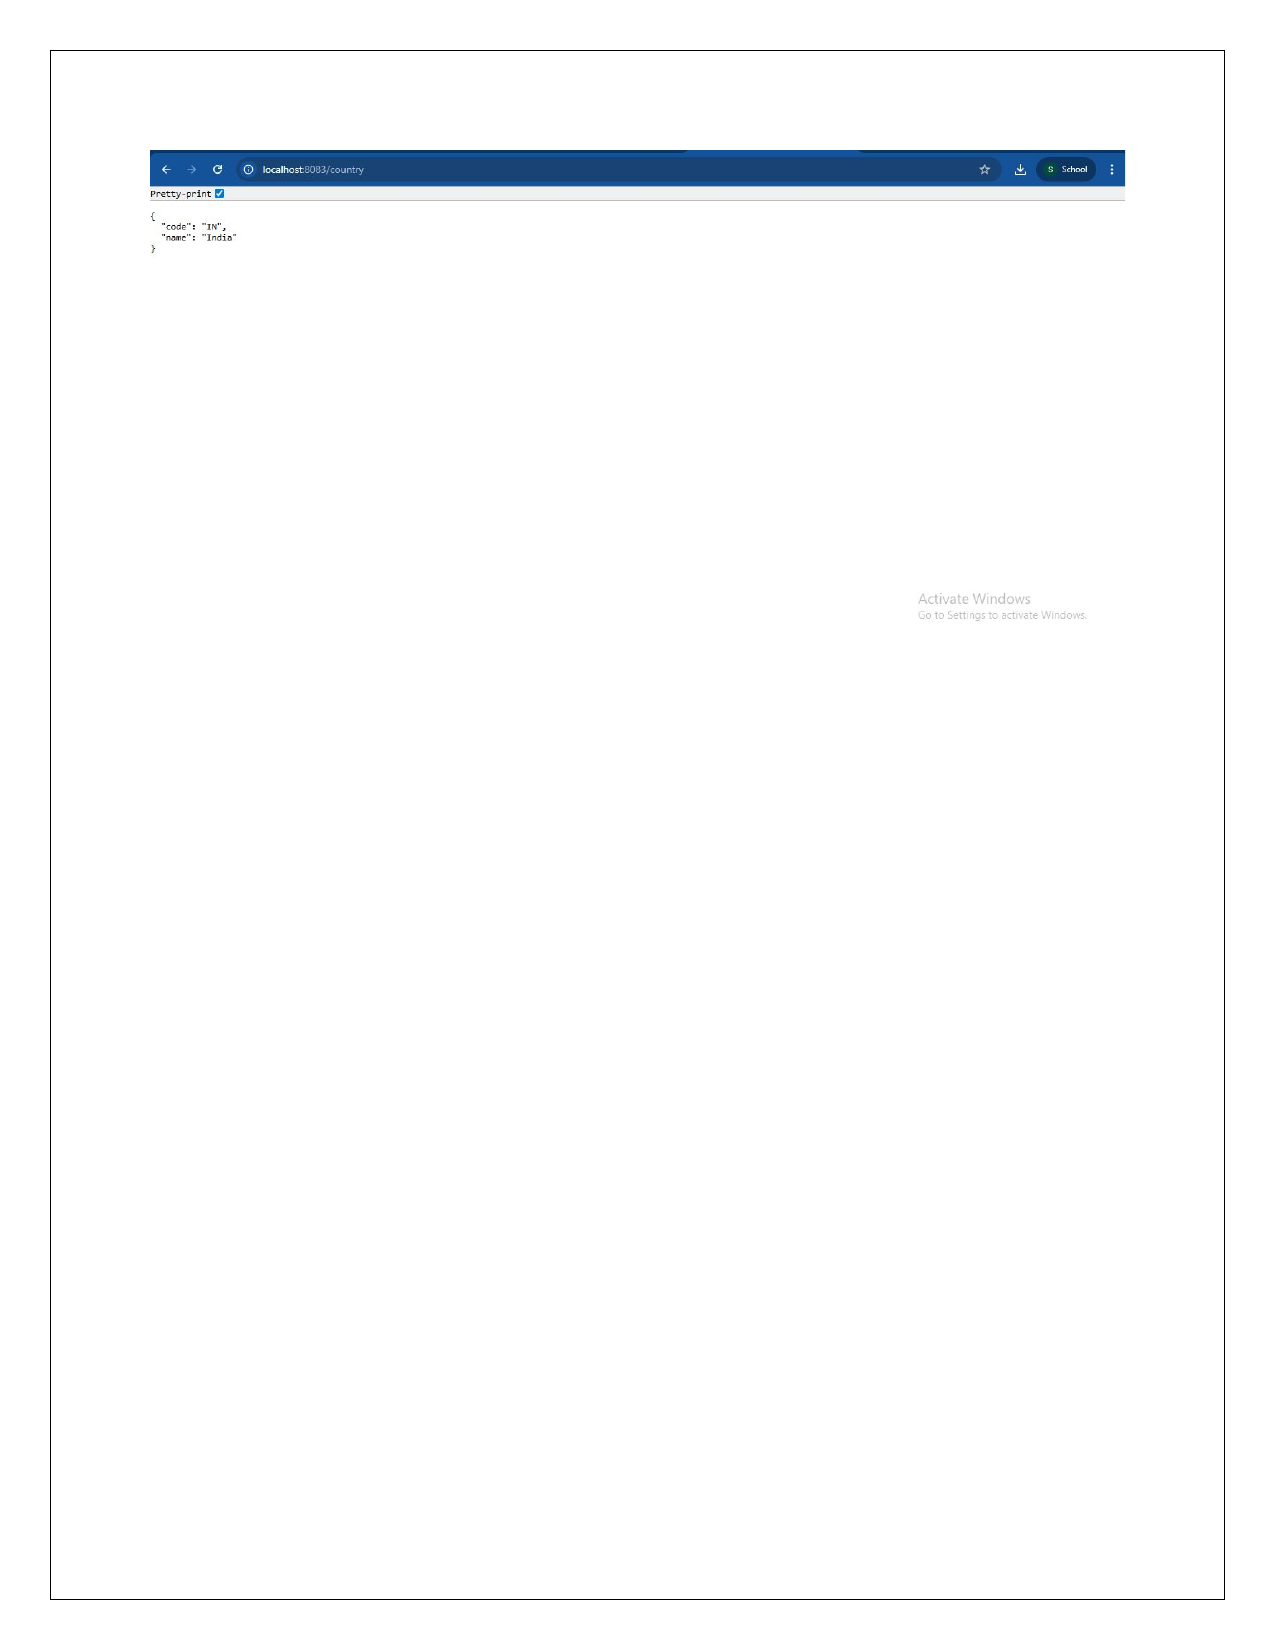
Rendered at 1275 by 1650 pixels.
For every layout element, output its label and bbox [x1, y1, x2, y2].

picture [150, 150, 1125, 642]
